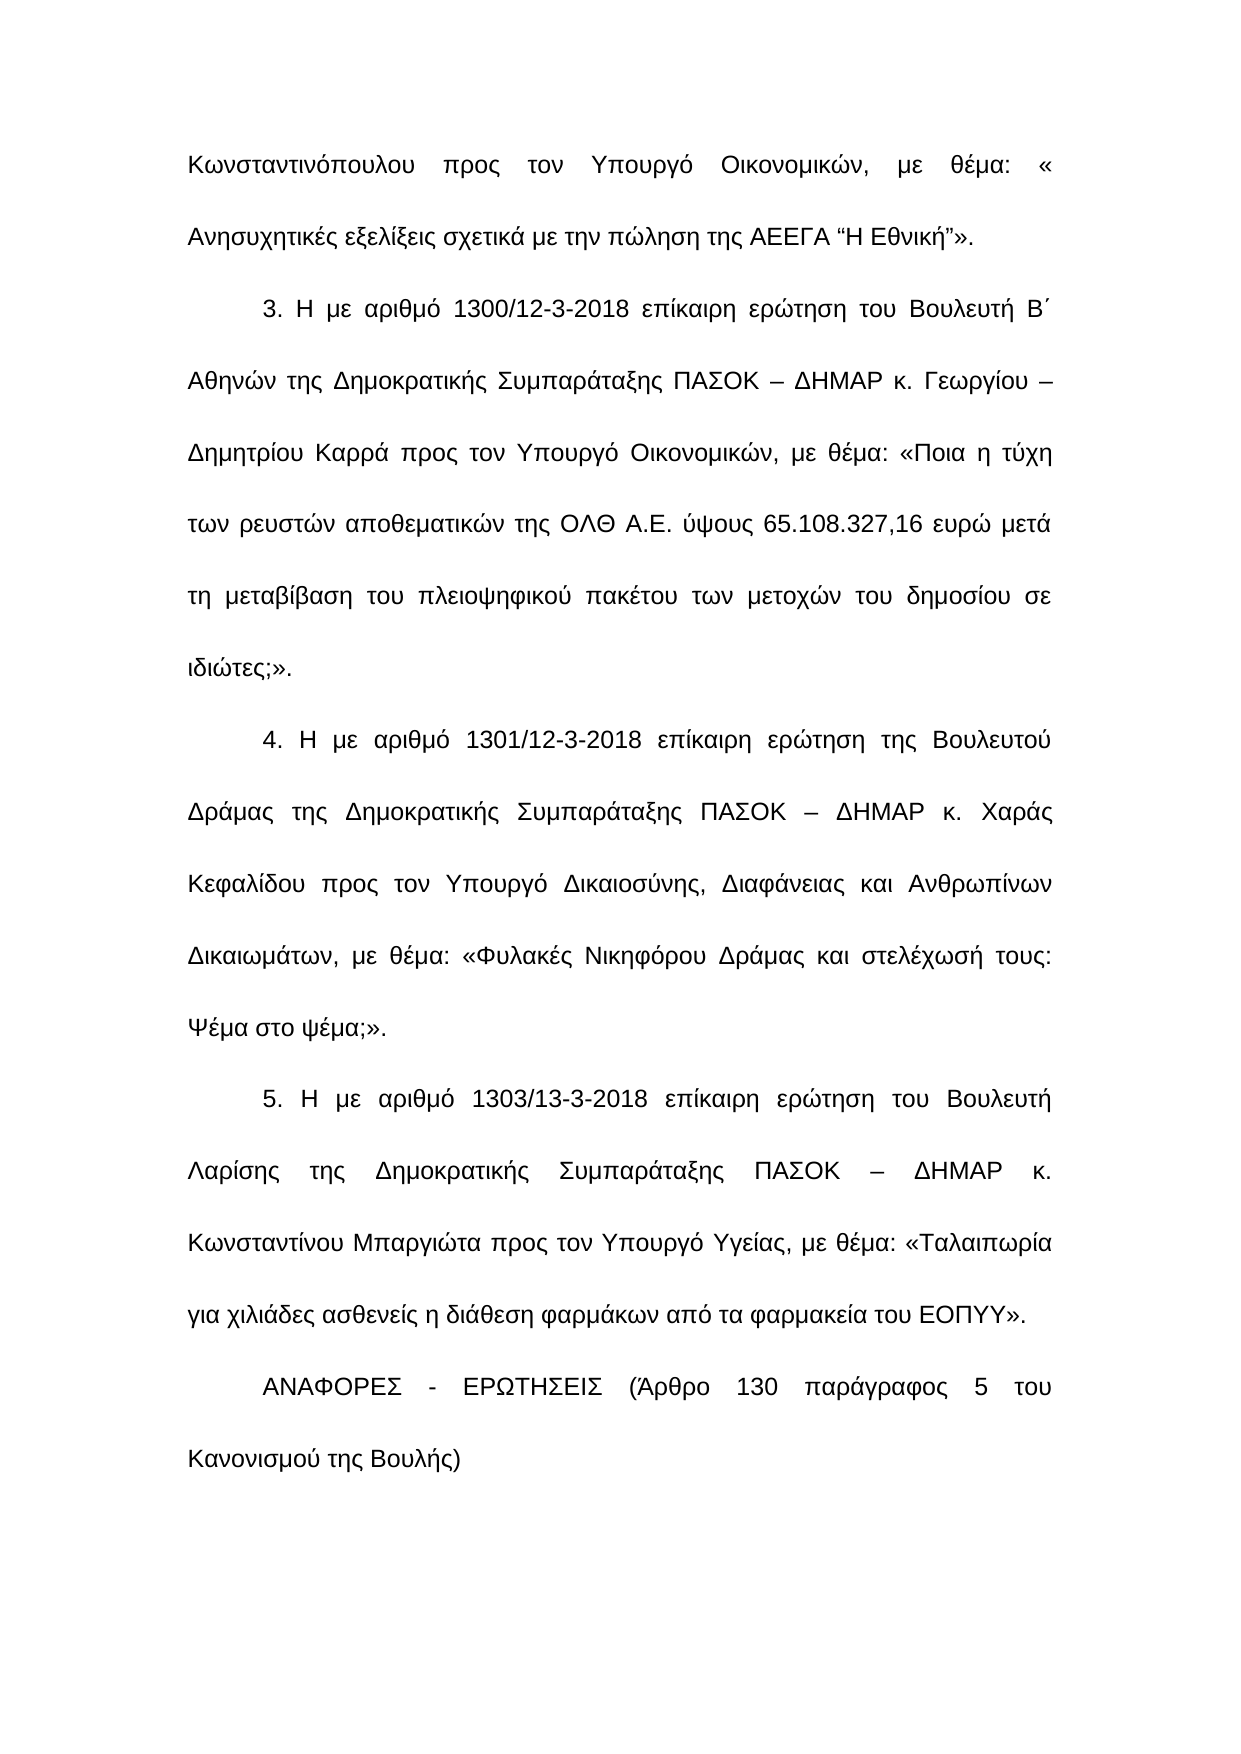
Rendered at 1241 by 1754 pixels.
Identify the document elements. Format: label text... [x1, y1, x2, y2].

text 5. Η με αριθμό 1303/13-3-2018 επίκαιρη ερώτηση του Βουλευτή Λαρίσης της Δημοκρατικής Συμπαράταξης ΠΑΣΟΚ – ΔΗΜΑΡ κ. Κωνσταντίνου Μπαργιώτα προς τον Υπουργό Υγείας, με θέμα: «Ταλαιπωρία για χιλιάδες ασθενείς η διάθεση φαρμάκων από τα φαρμακεία του ΕΟΠΥΥ». [187, 1084, 1053, 1329]
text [187, 150, 1053, 251]
text 3. Η με αριθμό 1300/12-3-2018 επίκαιρη ερώτηση του Βουλευτή Β΄ Αθηνών της Δημοκρατικής Συμπαράταξης ΠΑΣΟΚ – ΔΗΜΑΡ κ. Γεωργίου – Δημητρίου Καρρά προς τον Υπουργό Οικονομικών, με θέμα: «Ποια η τύχη των ρευστών αποθεματικών της ΟΛΘ Α.Ε. ύψους 65.108.327,16 ευρώ μετά τη μεταβίβαση του πλειοψηφικού πακέτου των μετοχών του δημοσίου σε ιδιώτες;». [187, 294, 1053, 682]
text ΑΝΑΦΟΡΕΣ - ΕΡΩΤΗΣΕΙΣ (Άρθρο 130 παράγραφος 5 του Κανονισμού της Βουλής) [187, 1372, 1053, 1472]
text 4. Η με αριθμό 1301/12-3-2018 επίκαιρη ερώτηση της Βουλευτού Δράμας της Δημοκρατικής Συμπαράταξης ΠΑΣΟΚ – ΔΗΜΑΡ κ. Χαράς Κεφαλίδου προς τον Υπουργό Δικαιοσύνης, Διαφάνειας και Ανθρωπίνων Δικαιωμάτων, με θέμα: «Φυλακές Νικηφόρου Δράμας και στελέχωσή τους: Ψέμα στο ψέμα;». [187, 725, 1053, 1041]
